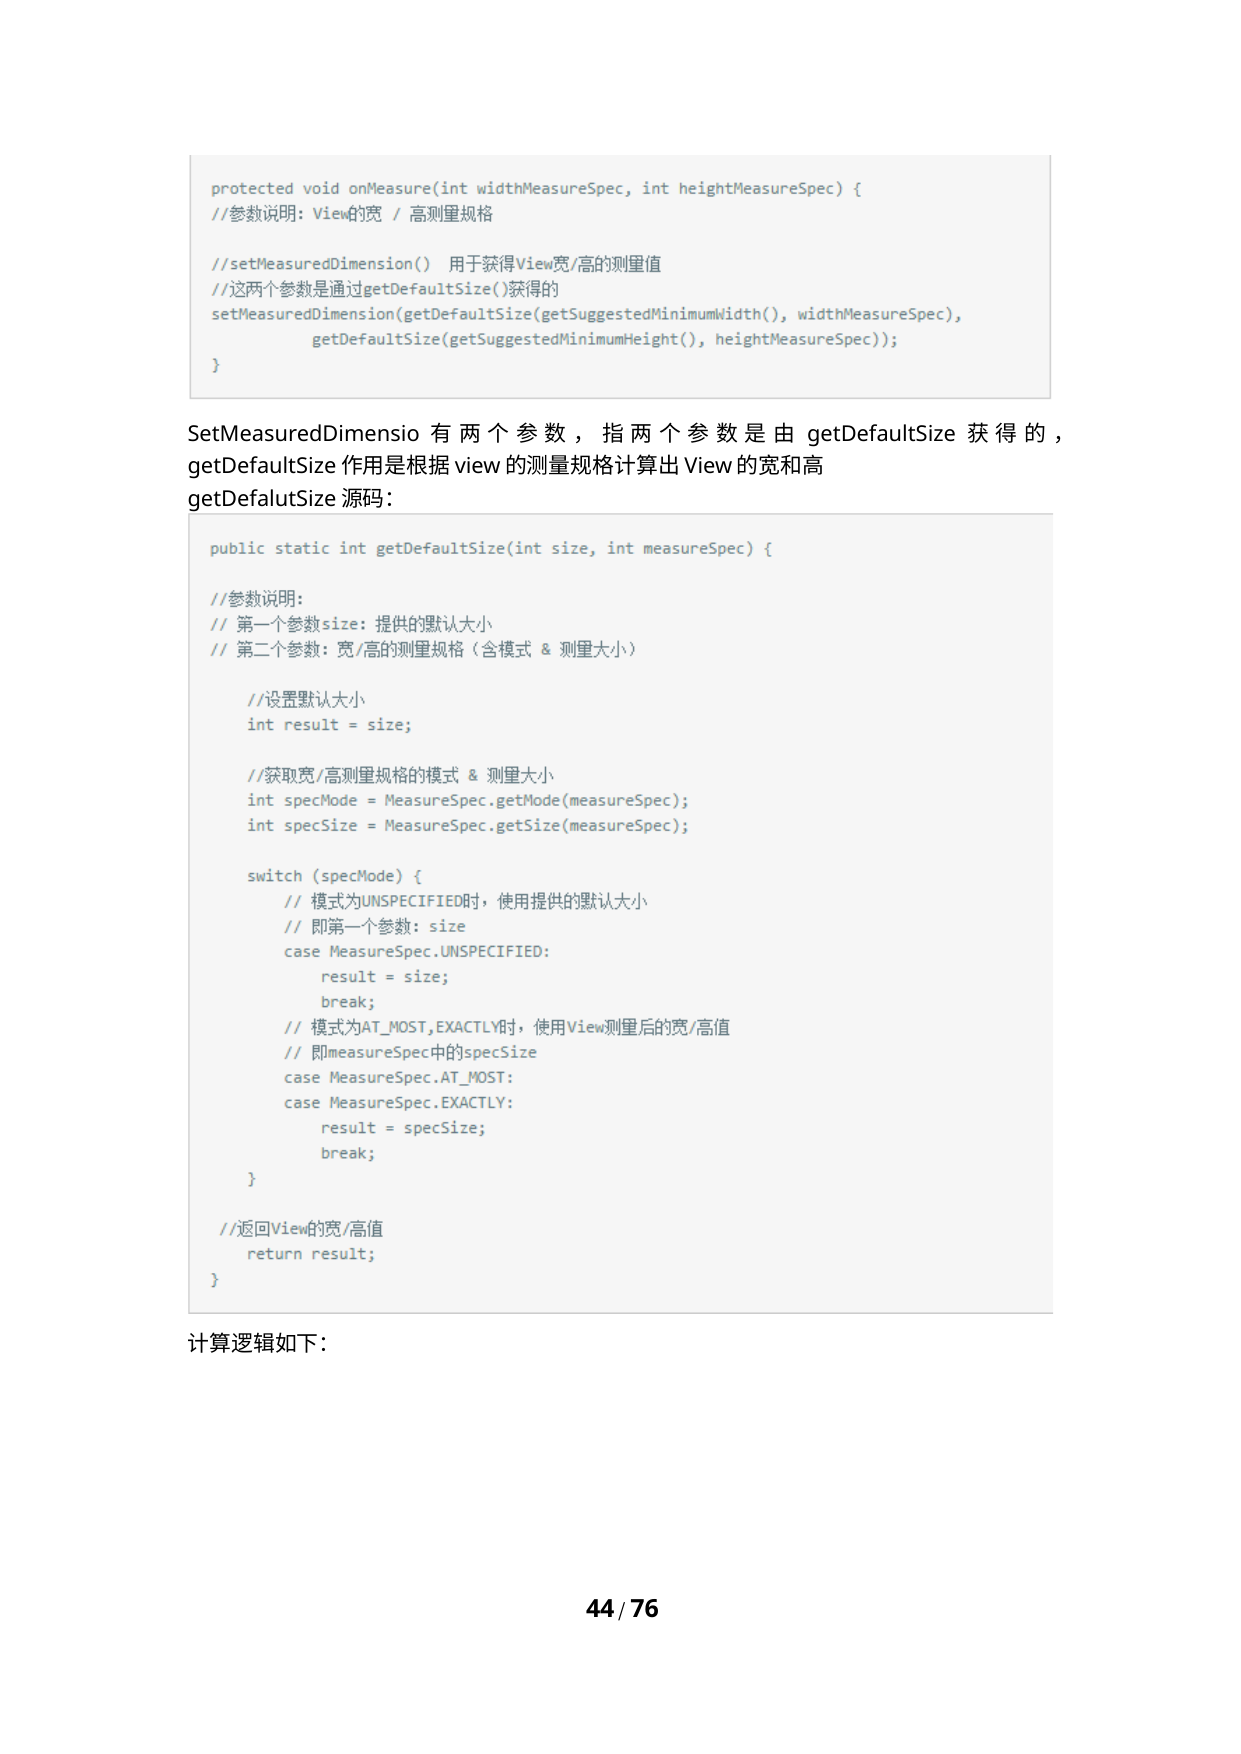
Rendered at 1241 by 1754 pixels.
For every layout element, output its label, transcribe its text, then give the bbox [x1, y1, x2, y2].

text getDefalutSize源码： [187, 481, 1053, 513]
picture [187, 513, 1054, 1314]
picture [187, 155, 1054, 402]
text 计算逻辑如下： [187, 1326, 1053, 1358]
text SetMeasuredDimensio有两个参数，指两个参数是由getDefaultSize获得的，getDefaultSize作用是根据view的测量规格计算出View的宽和高 [187, 416, 1053, 481]
